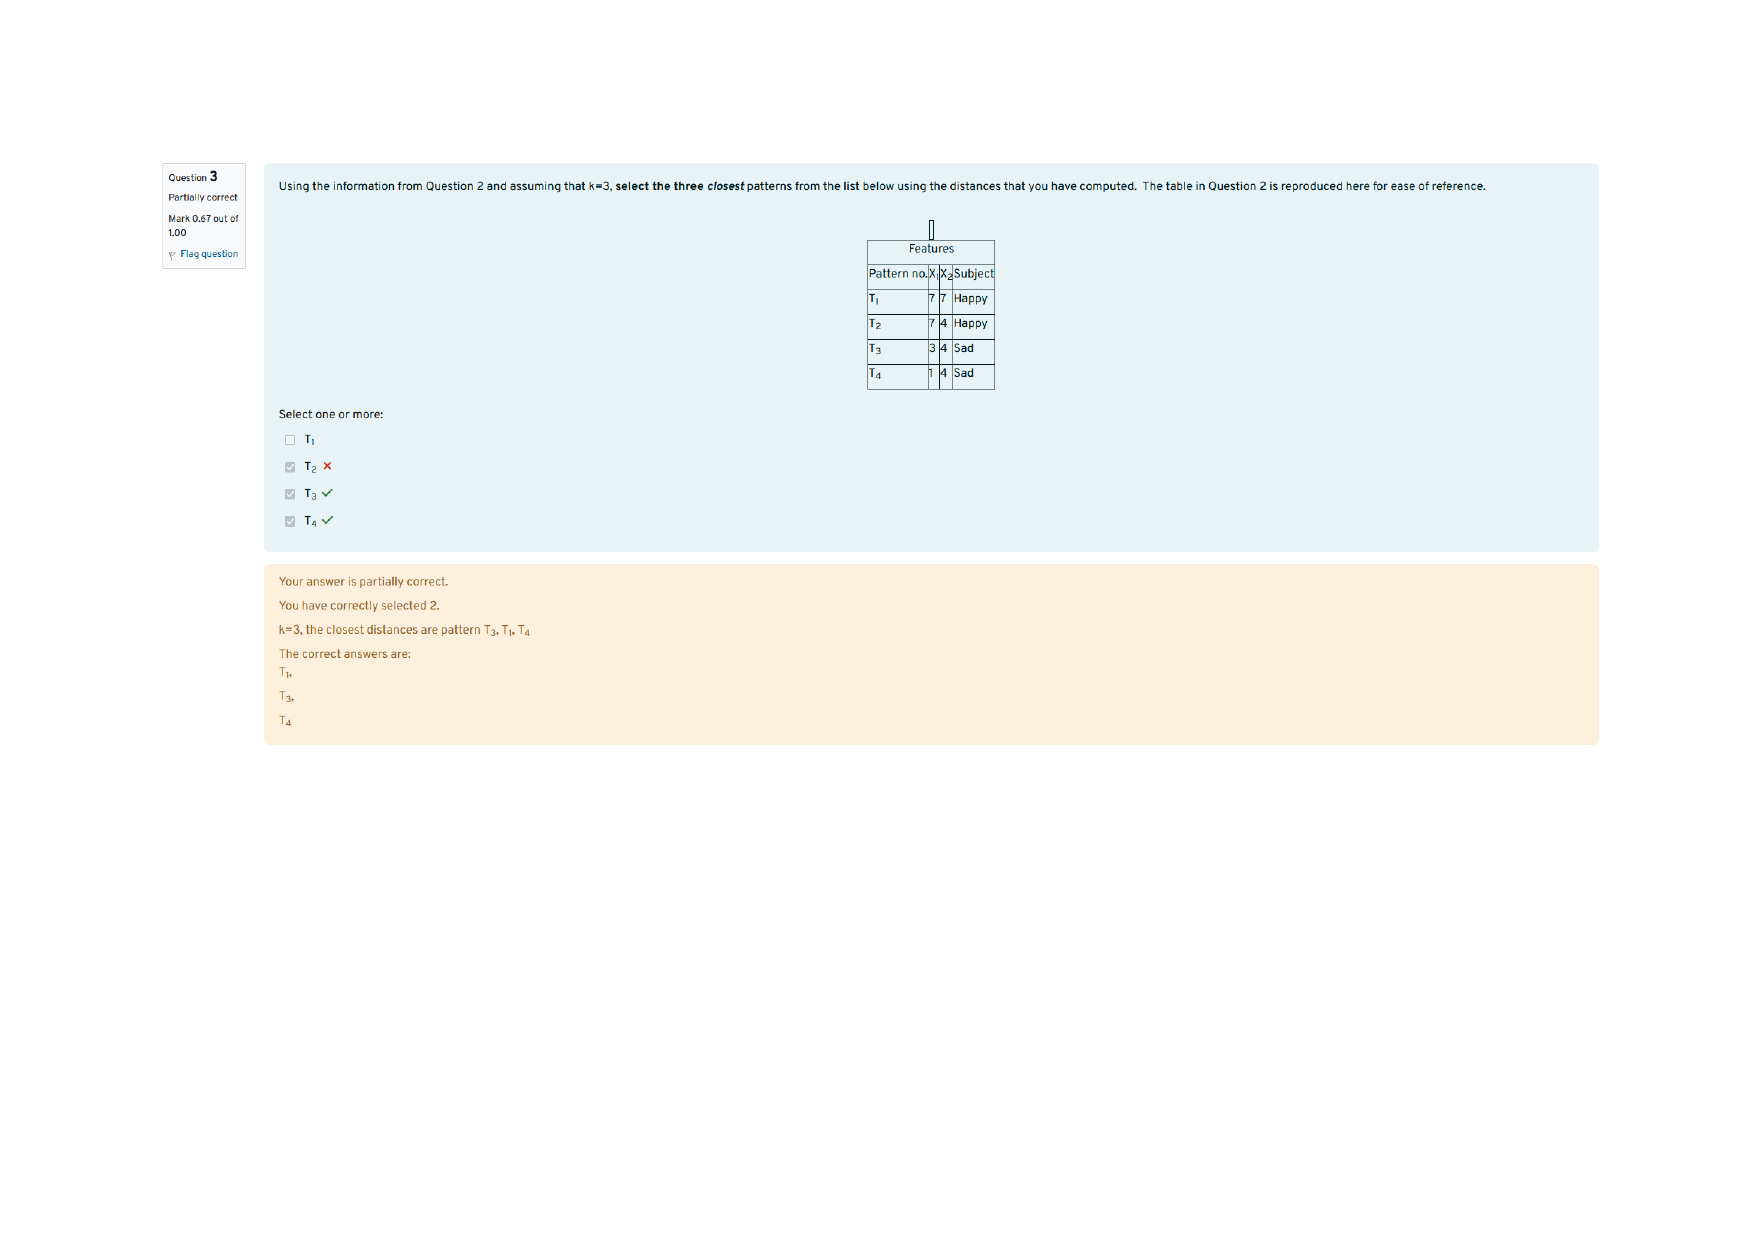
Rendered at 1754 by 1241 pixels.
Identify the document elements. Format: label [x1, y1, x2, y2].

picture [150, 150, 1604, 753]
